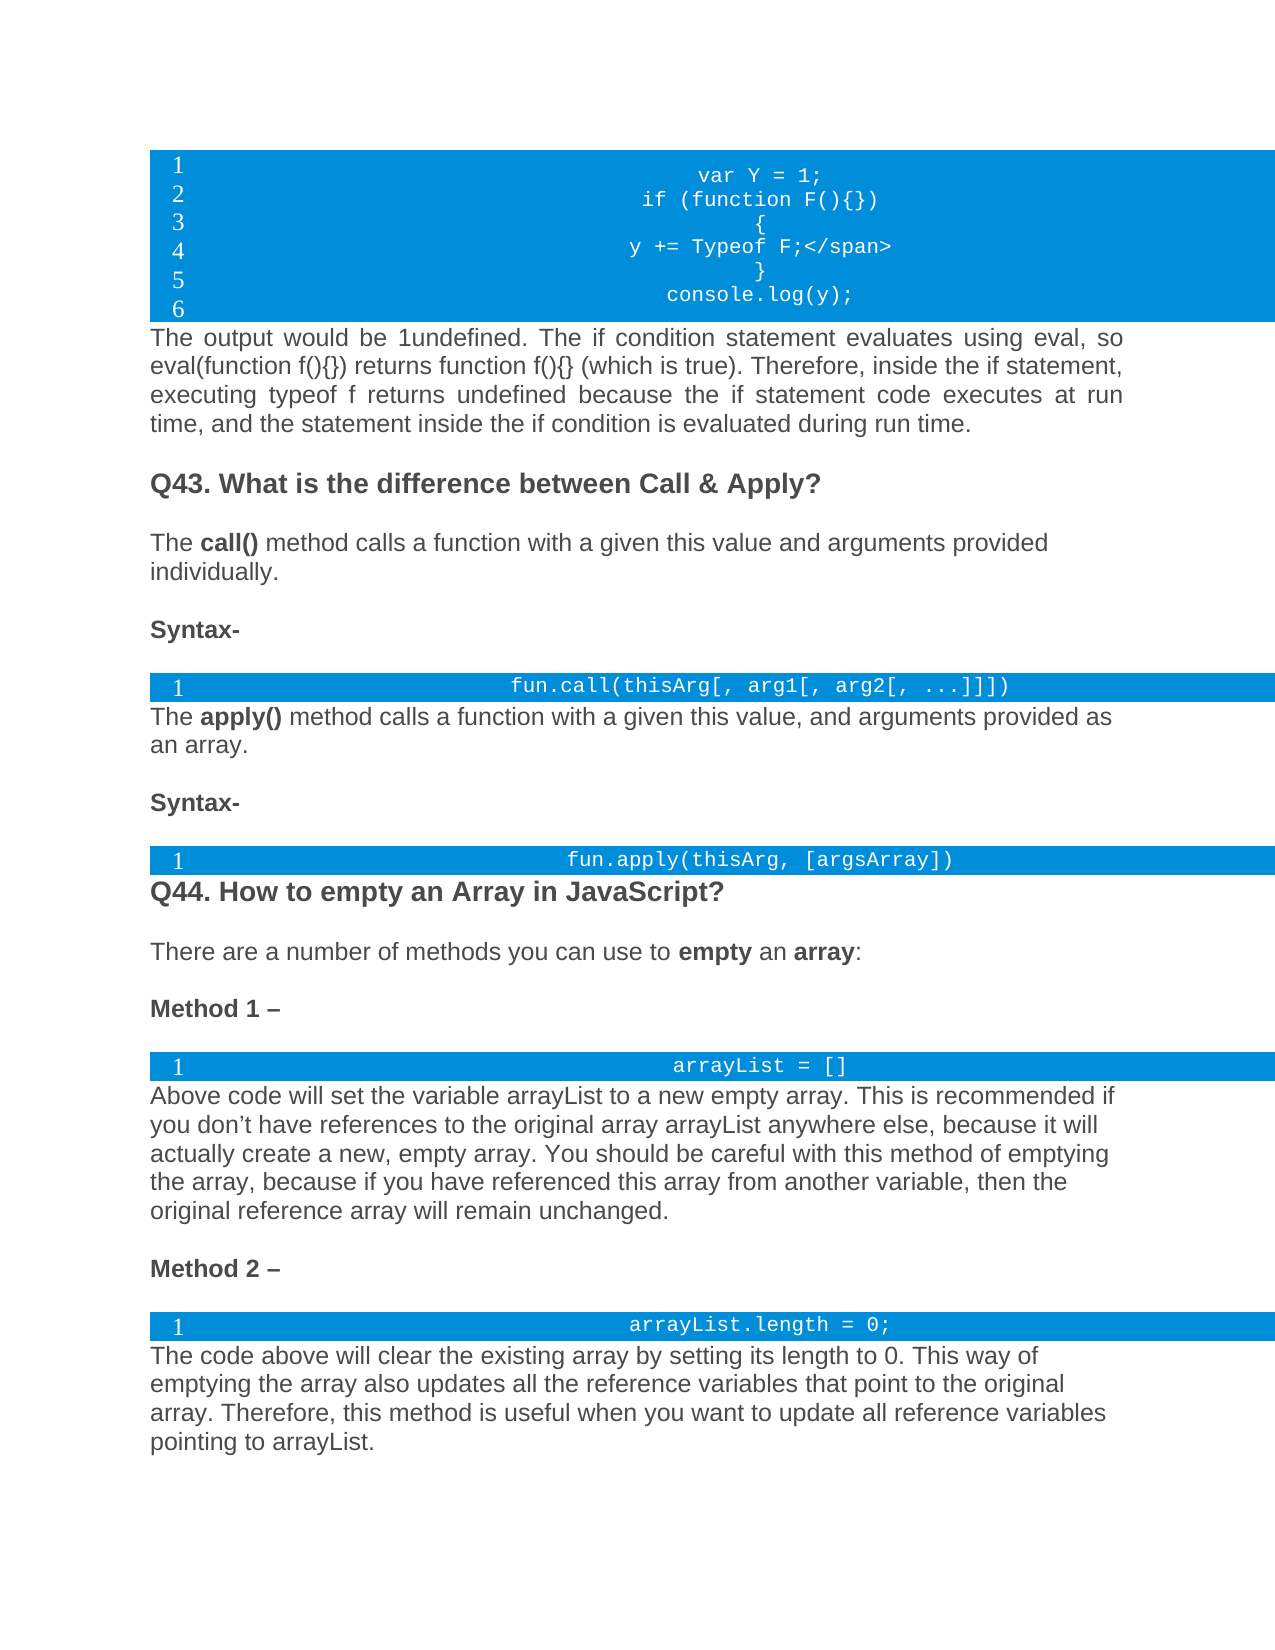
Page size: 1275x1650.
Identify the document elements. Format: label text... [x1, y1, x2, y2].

text Syntax- [150, 615, 1125, 644]
table_header arrayList.length = 0; [206, 1312, 1275, 1341]
text Method 1 – [150, 994, 1125, 1023]
text Above code will set the variable arrayList to a new empty array. This is recommended if you don’t have references to the original array arrayList anywhere else, because it will actually create a new, empty array. You should be careful with this method of emptying the array, because if you have referenced this array from another variable, then the original reference array will remain unchanged. [150, 1081, 1125, 1225]
table_header arrayList = [] [206, 1052, 1275, 1081]
table_header 1 2 3 4 5 6 [150, 150, 206, 322]
table_header 1 [150, 673, 206, 702]
text The output would be 1undefined. The if condition statement evaluates using eval, so eval(function f(){}) returns function f(){} (which is true). Therefore, inside the if statement, executing typeof f returns undefined because the if statement code executes at run time, and the statement inside the if condition is evaluated during run time. [150, 322, 1125, 437]
table_header fun.apply(thisArg, [argsArray]) [206, 846, 1275, 875]
text There are a number of methods you can use to empty an array: [150, 936, 1125, 965]
table_header 1 [150, 846, 206, 875]
text The apply() method calls a function with a given this value, and arguments provided as an array. [150, 702, 1125, 759]
text Q44. How to empty an Array in JavaScript? [150, 875, 1125, 907]
text Method 2 – [150, 1254, 1125, 1283]
table_header var Y = 1; if (function F(){}) { y += Typeof F;</span> } console.log(y); [206, 150, 1275, 322]
table_header 1 [150, 1312, 206, 1341]
text The code above will clear the existing array by setting its length to 0. This way of emptying the array also updates all the reference variables that point to the original array. Therefore, this method is useful when you want to update all reference variables pointing to arrayList. [150, 1341, 1125, 1456]
table_header 1 [150, 1052, 206, 1081]
text Syntax- [150, 788, 1125, 817]
table_header fun.call(thisArg[, arg1[, arg2[, ...]]]) [206, 673, 1275, 702]
text The call() method calls a function with a given this value and arguments provided individually. [150, 528, 1125, 586]
text Q43. What is the difference between Call & Apply? [150, 467, 1125, 499]
